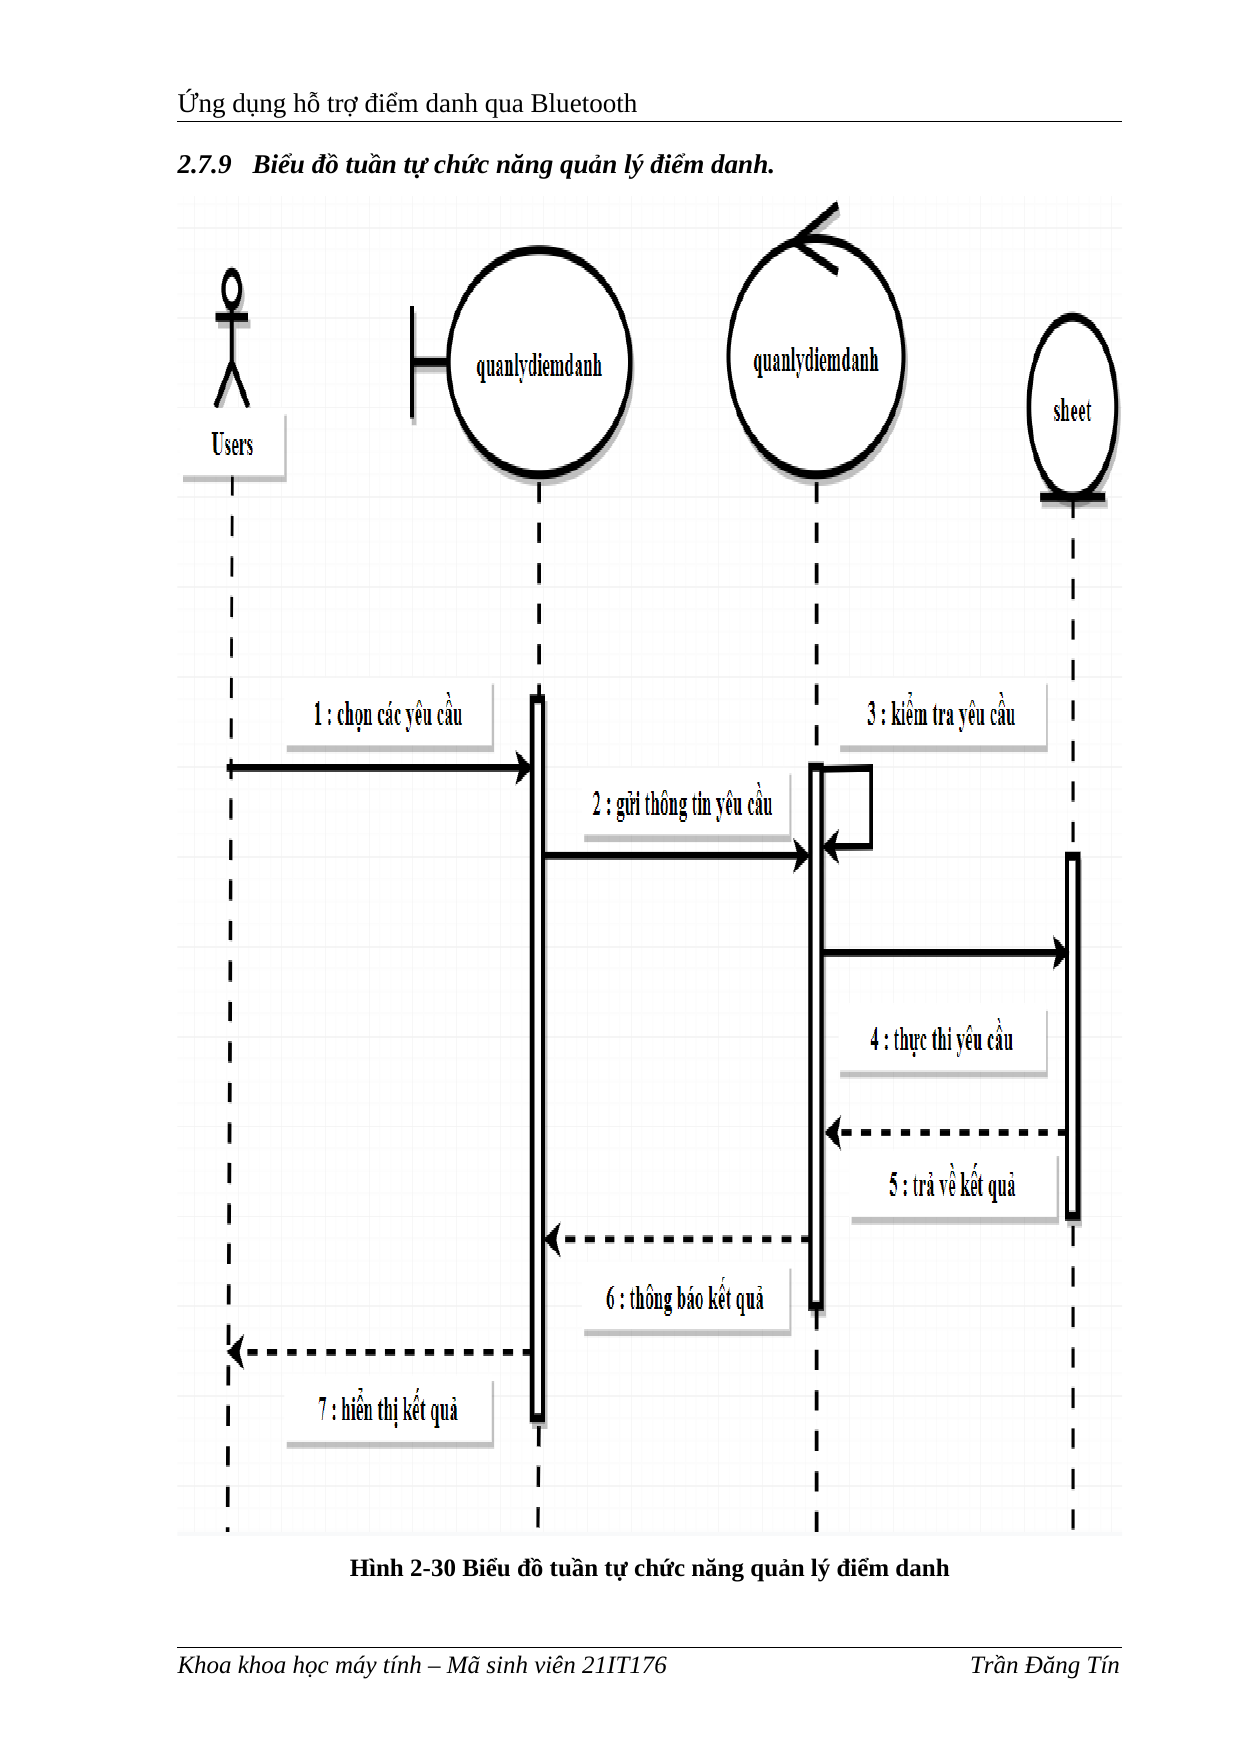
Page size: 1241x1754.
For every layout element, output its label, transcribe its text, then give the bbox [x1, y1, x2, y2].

picture [177, 196, 1123, 1536]
subtitle Biểu đồ tuần tự chức năng quản lý điểm danh. [177, 148, 1122, 179]
